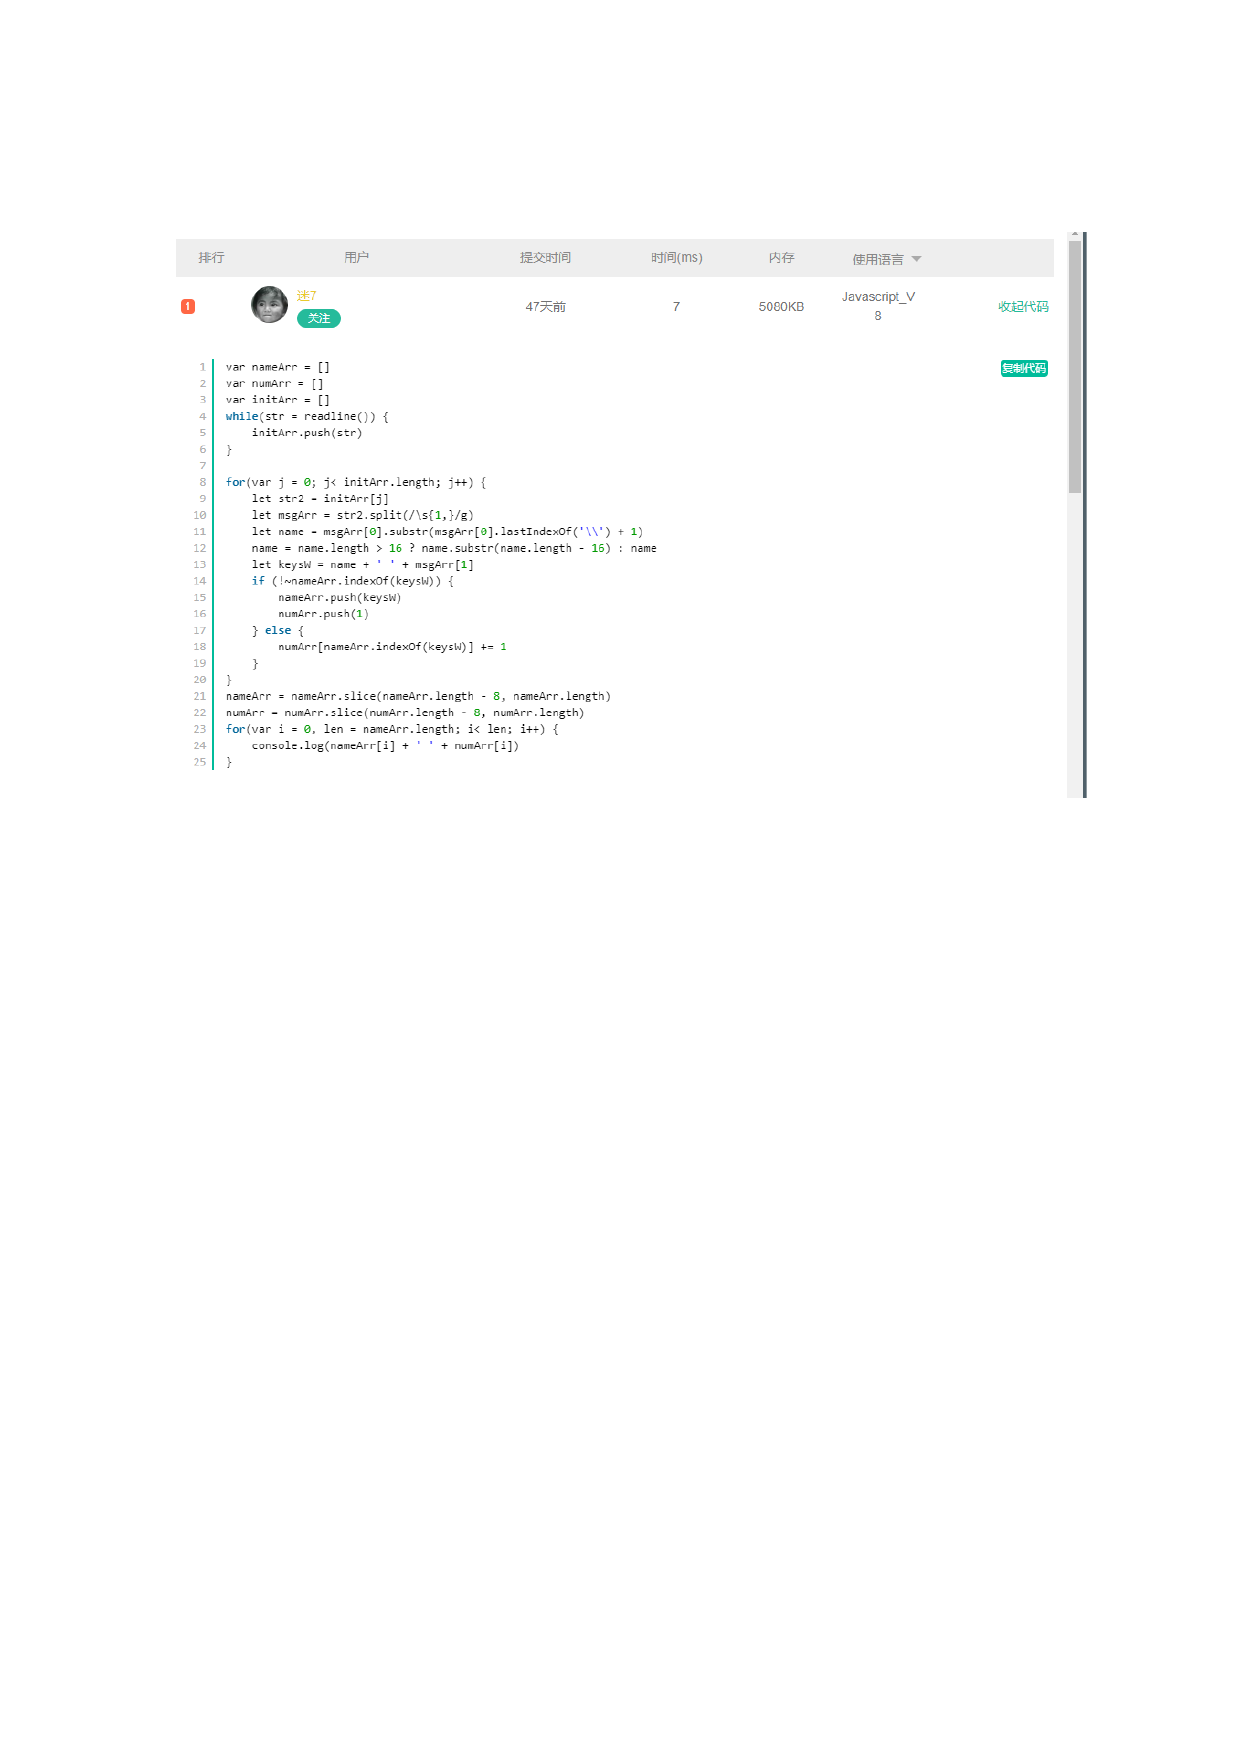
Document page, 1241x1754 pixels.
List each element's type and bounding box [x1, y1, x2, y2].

picture [165, 232, 1087, 798]
